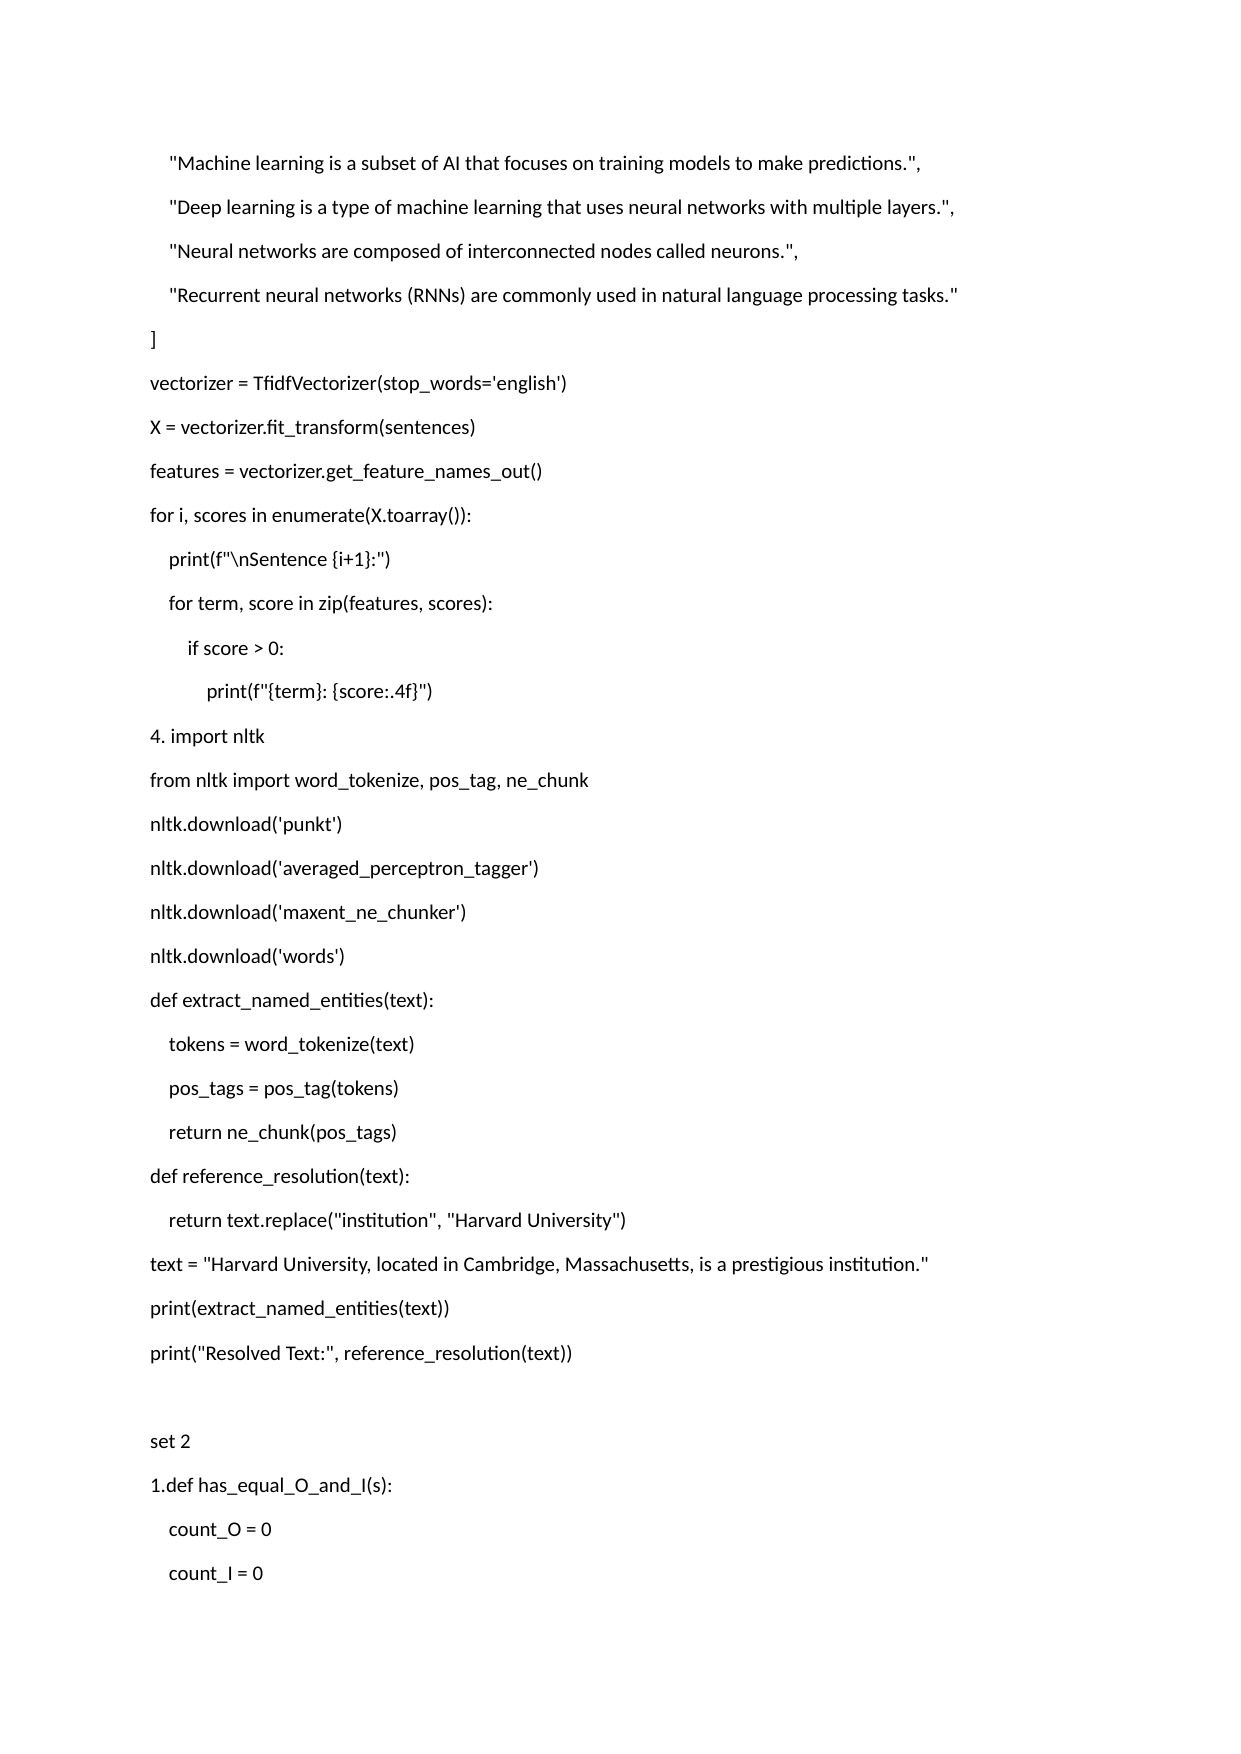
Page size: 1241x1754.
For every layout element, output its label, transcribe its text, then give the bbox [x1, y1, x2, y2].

text pos_tags = pos_tag(tokens) [150, 1075, 1090, 1101]
text "Recurrent neural networks (RNNs) are commonly used in natural language processing tasks." [150, 282, 1090, 308]
text nltk.download('maxent_ne_chunker') [150, 899, 1090, 924]
text 1.def has_equal_O_and_I(s): [150, 1472, 1090, 1497]
text nltk.download('punkt') [150, 811, 1090, 836]
text print(extract_named_entities(text)) [150, 1296, 1090, 1321]
text vectorizer = TfidfVectorizer(stop_words='english') [150, 370, 1090, 396]
text nltk.download('averaged_perceptron_tagger') [150, 855, 1090, 880]
text nltk.download('words') [150, 943, 1090, 968]
text "Machine learning is a subset of AI that focuses on training models to make predictions.", [150, 150, 1090, 175]
text "Neural networks are composed of interconnected nodes called neurons.", [150, 238, 1090, 263]
text features = vectorizer.get_feature_names_out() [150, 458, 1090, 484]
text "Deep learning is a type of machine learning that uses neural networks with multiple layers.", [150, 194, 1090, 219]
text text = "Harvard University, located in Cambridge, Massachusetts, is a prestigious institution." [150, 1252, 1090, 1277]
text if score > 0: [150, 635, 1090, 660]
text for i, scores in enumerate(X.toarray()): [150, 502, 1090, 528]
text print(f"\nSentence {i+1}:") [150, 547, 1090, 572]
text return text.replace("institution", "Harvard University") [150, 1207, 1090, 1233]
text set 2 [150, 1428, 1090, 1453]
text ] [150, 326, 1090, 352]
text return ne_chunk(pos_tags) [150, 1119, 1090, 1145]
text for term, score in zip(features, scores): [150, 591, 1090, 616]
text print("Resolved Text:", reference_resolution(text)) [150, 1340, 1090, 1365]
text def reference_resolution(text): [150, 1163, 1090, 1189]
text 4. import nltk [150, 723, 1090, 748]
text def extract_named_entities(text): [150, 987, 1090, 1013]
text count_I = 0 [150, 1560, 1090, 1585]
text tokens = word_tokenize(text) [150, 1031, 1090, 1057]
text from nltk import word_tokenize, pos_tag, ne_chunk [150, 767, 1090, 792]
text print(f"{term}: {score:.4f}") [150, 679, 1090, 704]
text X = vectorizer.fit_transform(sentences) [150, 414, 1090, 440]
text count_O = 0 [150, 1516, 1090, 1541]
